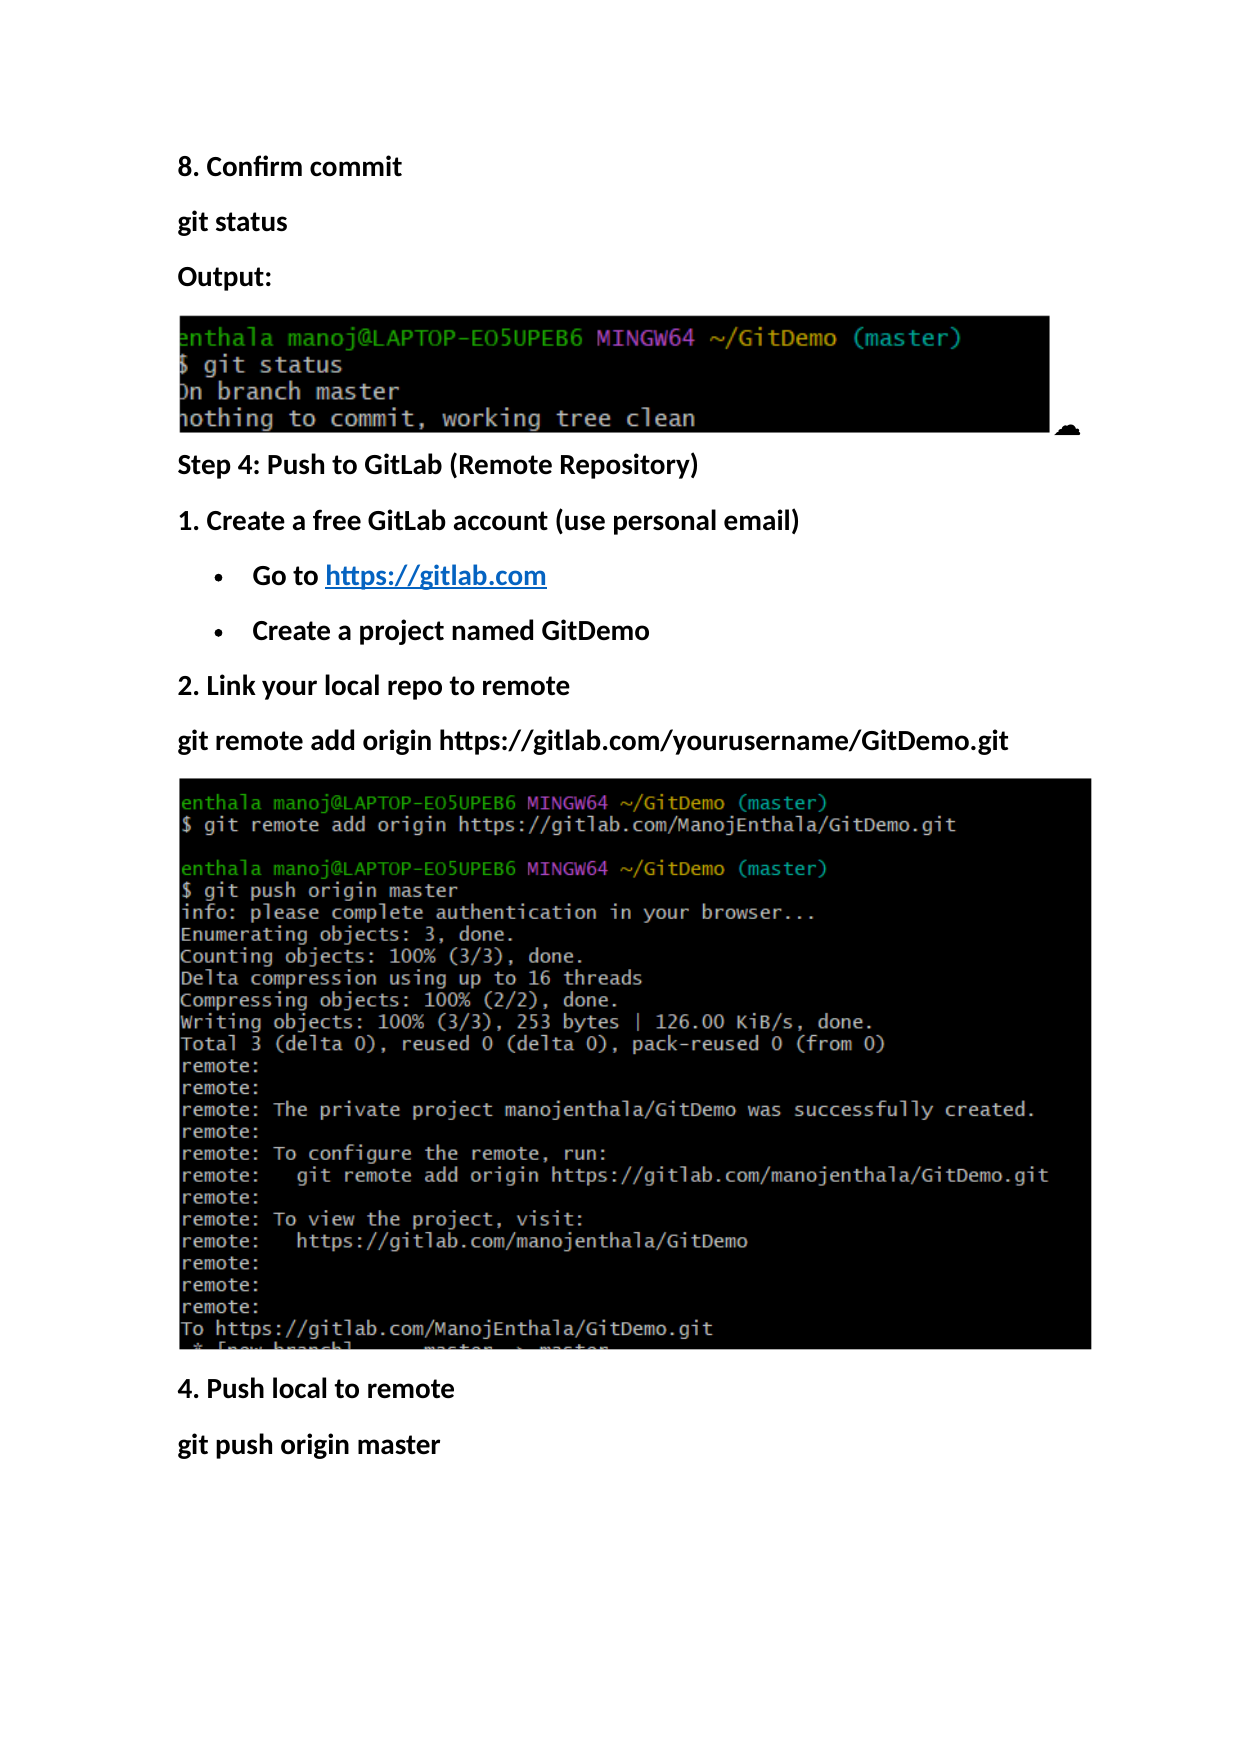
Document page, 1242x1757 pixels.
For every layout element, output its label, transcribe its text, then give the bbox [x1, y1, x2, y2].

list Create a project named GitDemo [215, 612, 1094, 647]
text git remote add origin https://gitlab.com/yourusername/GitDemo.git [177, 722, 1094, 758]
text 1. Create a free GitLab account (use personal email) [177, 502, 1094, 537]
list Go to https://gitlab.com [215, 557, 1094, 592]
text 8. Confirm commit [177, 148, 1094, 183]
picture [177, 313, 1053, 436]
text git push origin master [177, 1426, 1094, 1461]
text git status [177, 203, 1094, 239]
picture [177, 777, 1094, 1352]
text 4. Push local to remote [177, 1371, 1094, 1406]
text Output: [177, 258, 1094, 294]
text 2. Link your local repo to remote [177, 667, 1094, 702]
